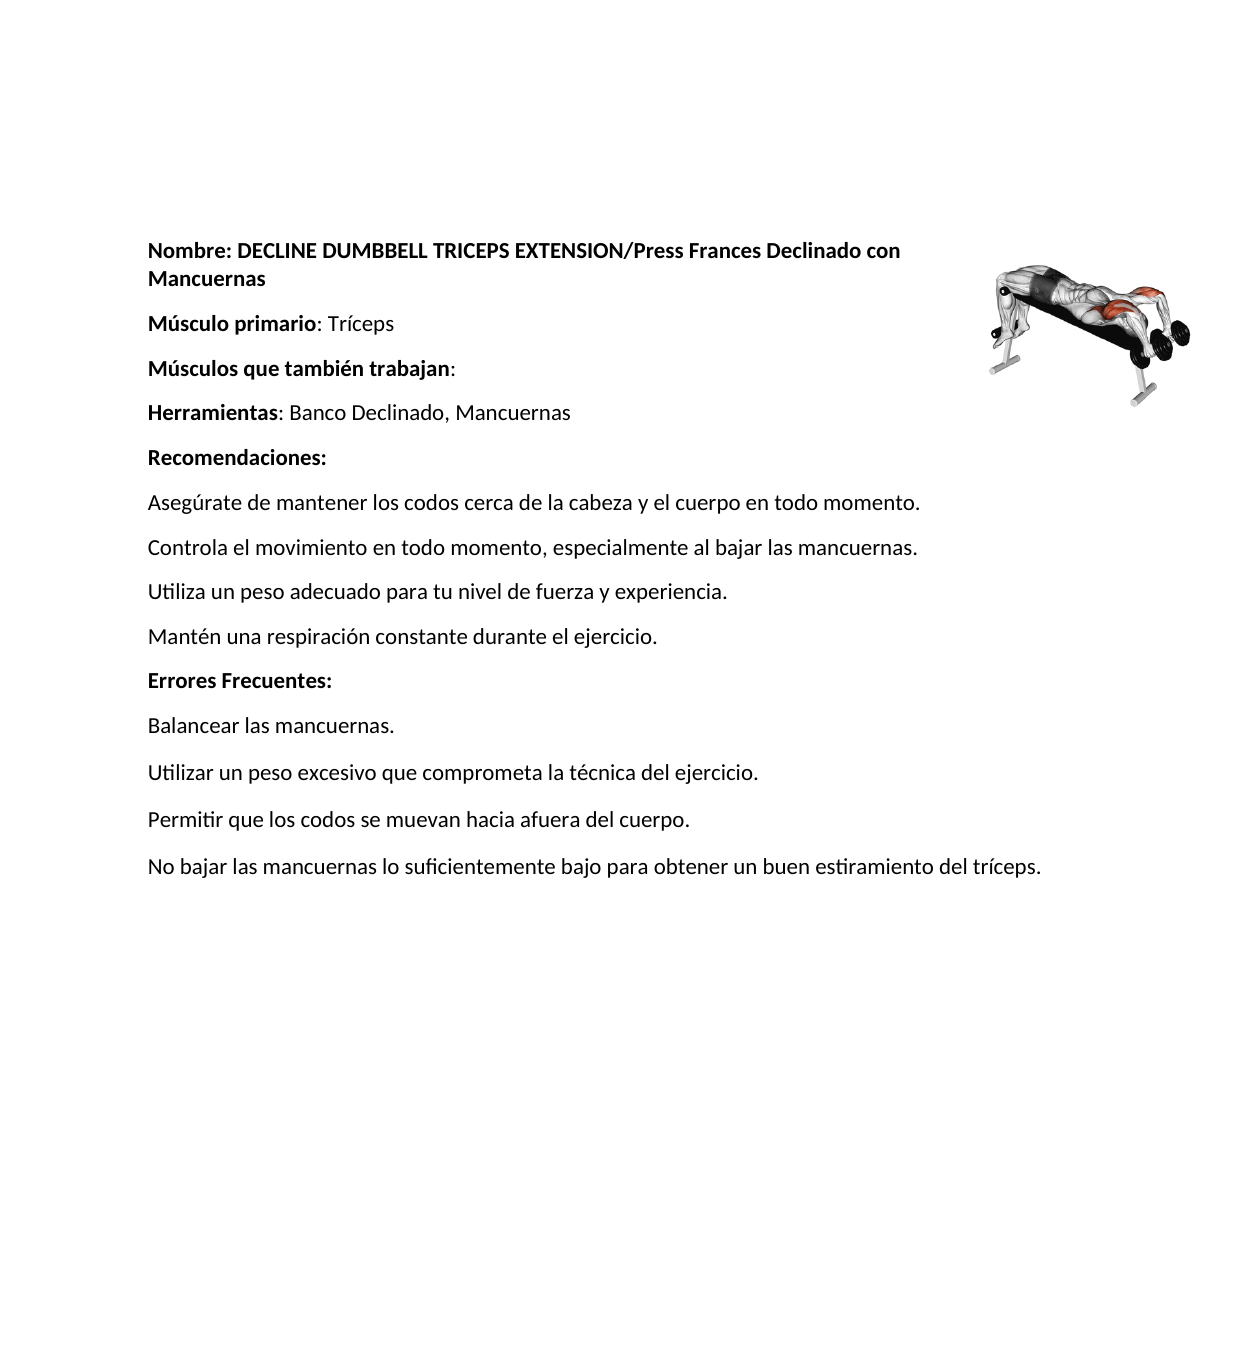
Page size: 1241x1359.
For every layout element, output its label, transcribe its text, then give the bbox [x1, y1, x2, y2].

text Permitir que los codos se muevan hacia afuera del cuerpo. [148, 805, 1092, 833]
text Mantén una respiración constante durante el ejercicio. [148, 622, 1092, 650]
text Herramientas: Banco Declinado, Mancuernas [148, 398, 1092, 427]
text Utilizar un peso excesivo que comprometa la técnica del ejercicio. [148, 758, 1092, 786]
picture [968, 236, 1200, 418]
text Músculos que también trabajan: [148, 354, 968, 382]
text Controla el movimiento en todo momento, especialmente al bajar las mancuernas. [148, 533, 1092, 561]
text Nombre: DECLINE DUMBBELL TRICEPS EXTENSION/Press Frances Declinado con Mancuernas [148, 236, 968, 292]
text Balancear las mancuernas. [148, 711, 1092, 739]
text Utiliza un peso adecuado para tu nivel de fuerza y experiencia. [148, 577, 1092, 605]
text Músculo primario: Tríceps [148, 309, 968, 337]
text No bajar las mancuernas lo suficientemente bajo para obtener un buen estiramiento del tríceps. [148, 852, 1092, 880]
text Asegúrate de mantener los codos cerca de la cabeza y el cuerpo en todo momento. [148, 488, 1092, 516]
text Recomendaciones: [148, 443, 1092, 471]
text Errores Frecuentes: [148, 667, 1092, 695]
